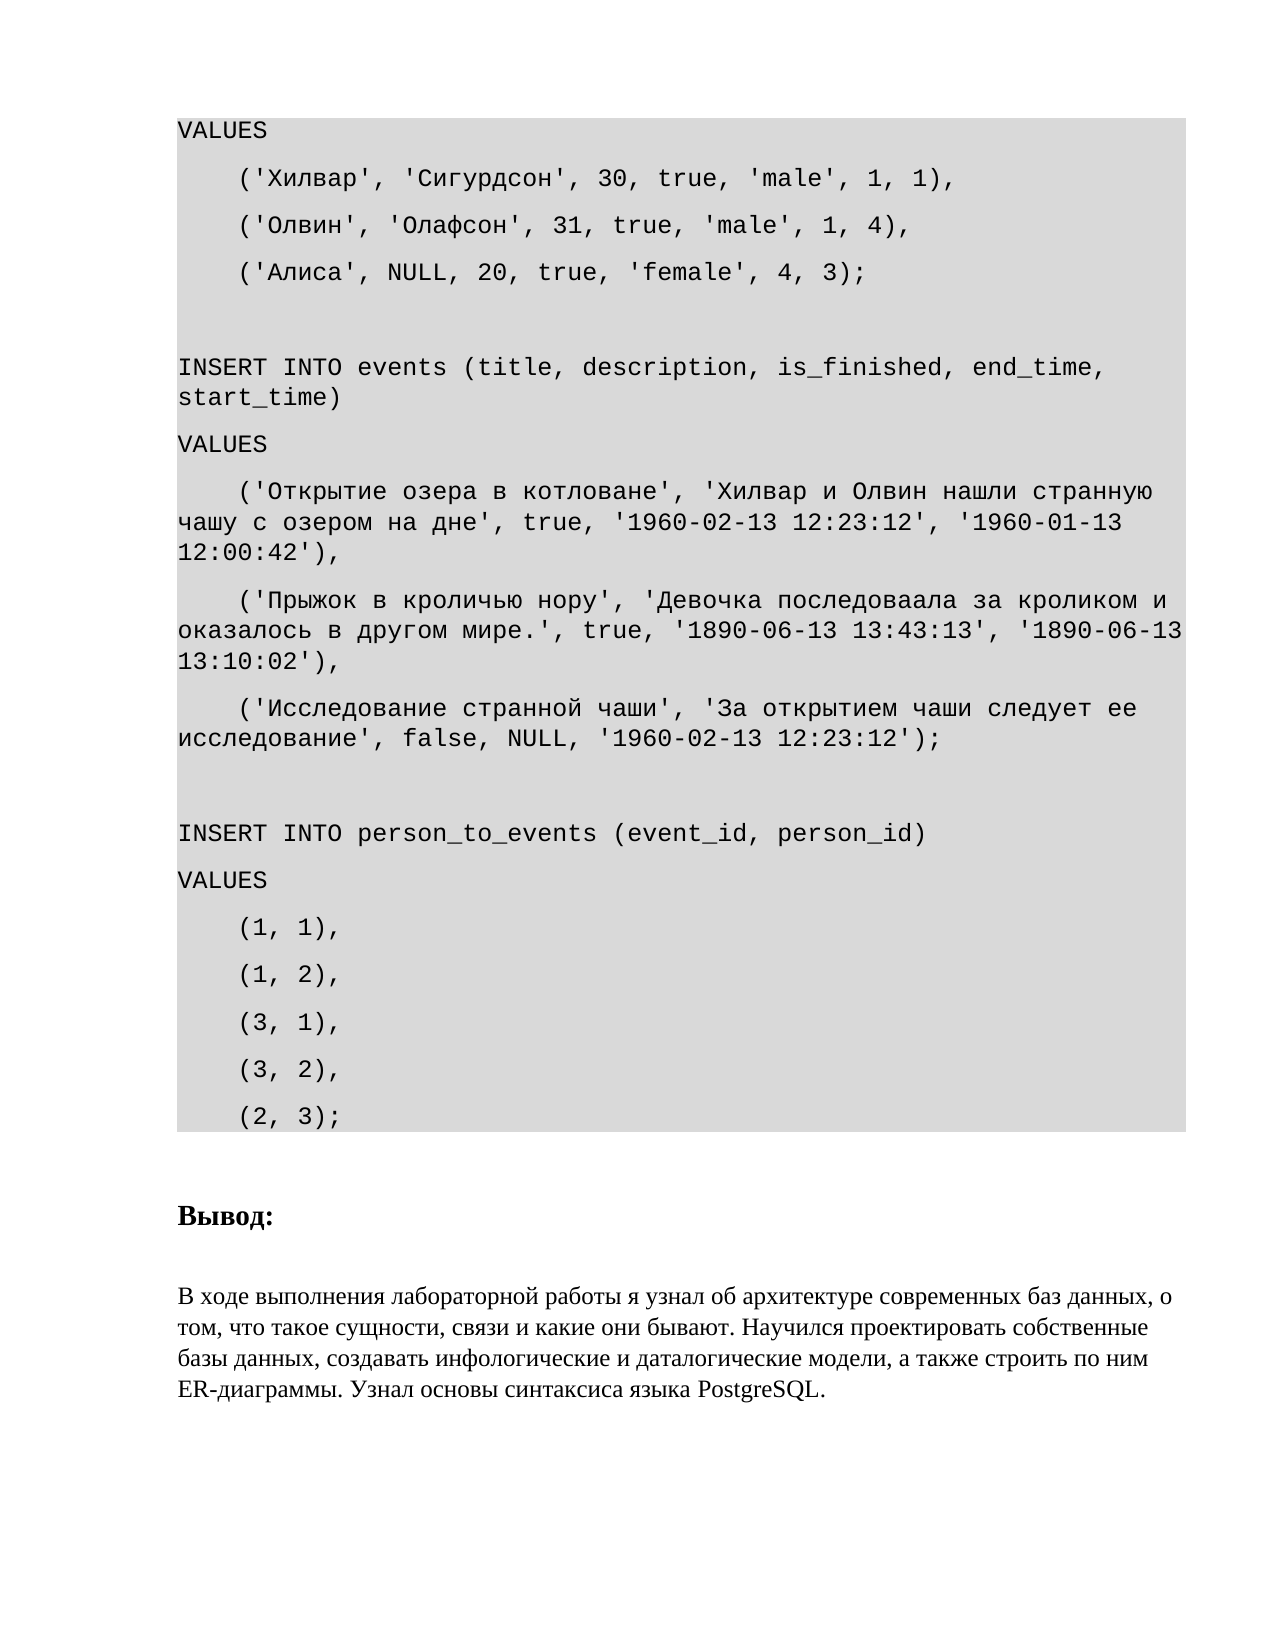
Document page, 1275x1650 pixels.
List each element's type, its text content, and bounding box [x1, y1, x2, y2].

text INSERT INTO person_to_events (event_id, person_id) [177, 820, 1186, 849]
text (1, 2), [177, 962, 1186, 990]
text ('Хилвар', 'Сигурдсон', 30, true, 'male', 1, 1), [177, 165, 1186, 194]
text VALUES [177, 867, 1186, 896]
text (1, 1), [177, 915, 1186, 943]
text INSERT INTO events (title, description, is_finished, end_time, start_time) [177, 354, 1186, 413]
text ('Открытие озера в котловане', 'Хилвар и Олвин нашли странную чашу с озером на дне', true, '1960-02-13 12:23:12', '1960-01-13 12:00:42'), [177, 479, 1186, 568]
text (2, 3); [177, 1103, 1186, 1132]
subtitle Вывод: [177, 1198, 1186, 1232]
text ('Прыжок в кроличью нору', 'Девочка последоваала за кроликом и оказалось в другом мире.', true, '1890-06-13 13:43:13', '1890-06-13 13:10:02'), [177, 587, 1186, 677]
text ('Исследование странной чаши', 'За открытием чаши следует ее исследование', false, NULL, '1960-02-13 12:23:12'); [177, 695, 1186, 754]
text VALUES [177, 432, 1186, 460]
text ('Алиса', NULL, 20, true, 'female', 4, 3); [177, 260, 1186, 288]
text (3, 2), [177, 1056, 1186, 1084]
text (3, 1), [177, 1009, 1186, 1037]
text VALUES [177, 118, 1186, 146]
text В ходе выполнения лабораторной работы я узнал об архитектуре современных баз данных, о том, что такое сущности, связи и какие они бывают. Научился проектировать собственные базы данных, создавать инфологические и даталогические модели, а также строить по ним ER-диаграммы. Узнал основы синтаксиса языка PostgreSQL. [177, 1281, 1186, 1403]
text ('Олвин', 'Олафсон', 31, true, 'male', 1, 4), [177, 212, 1186, 241]
